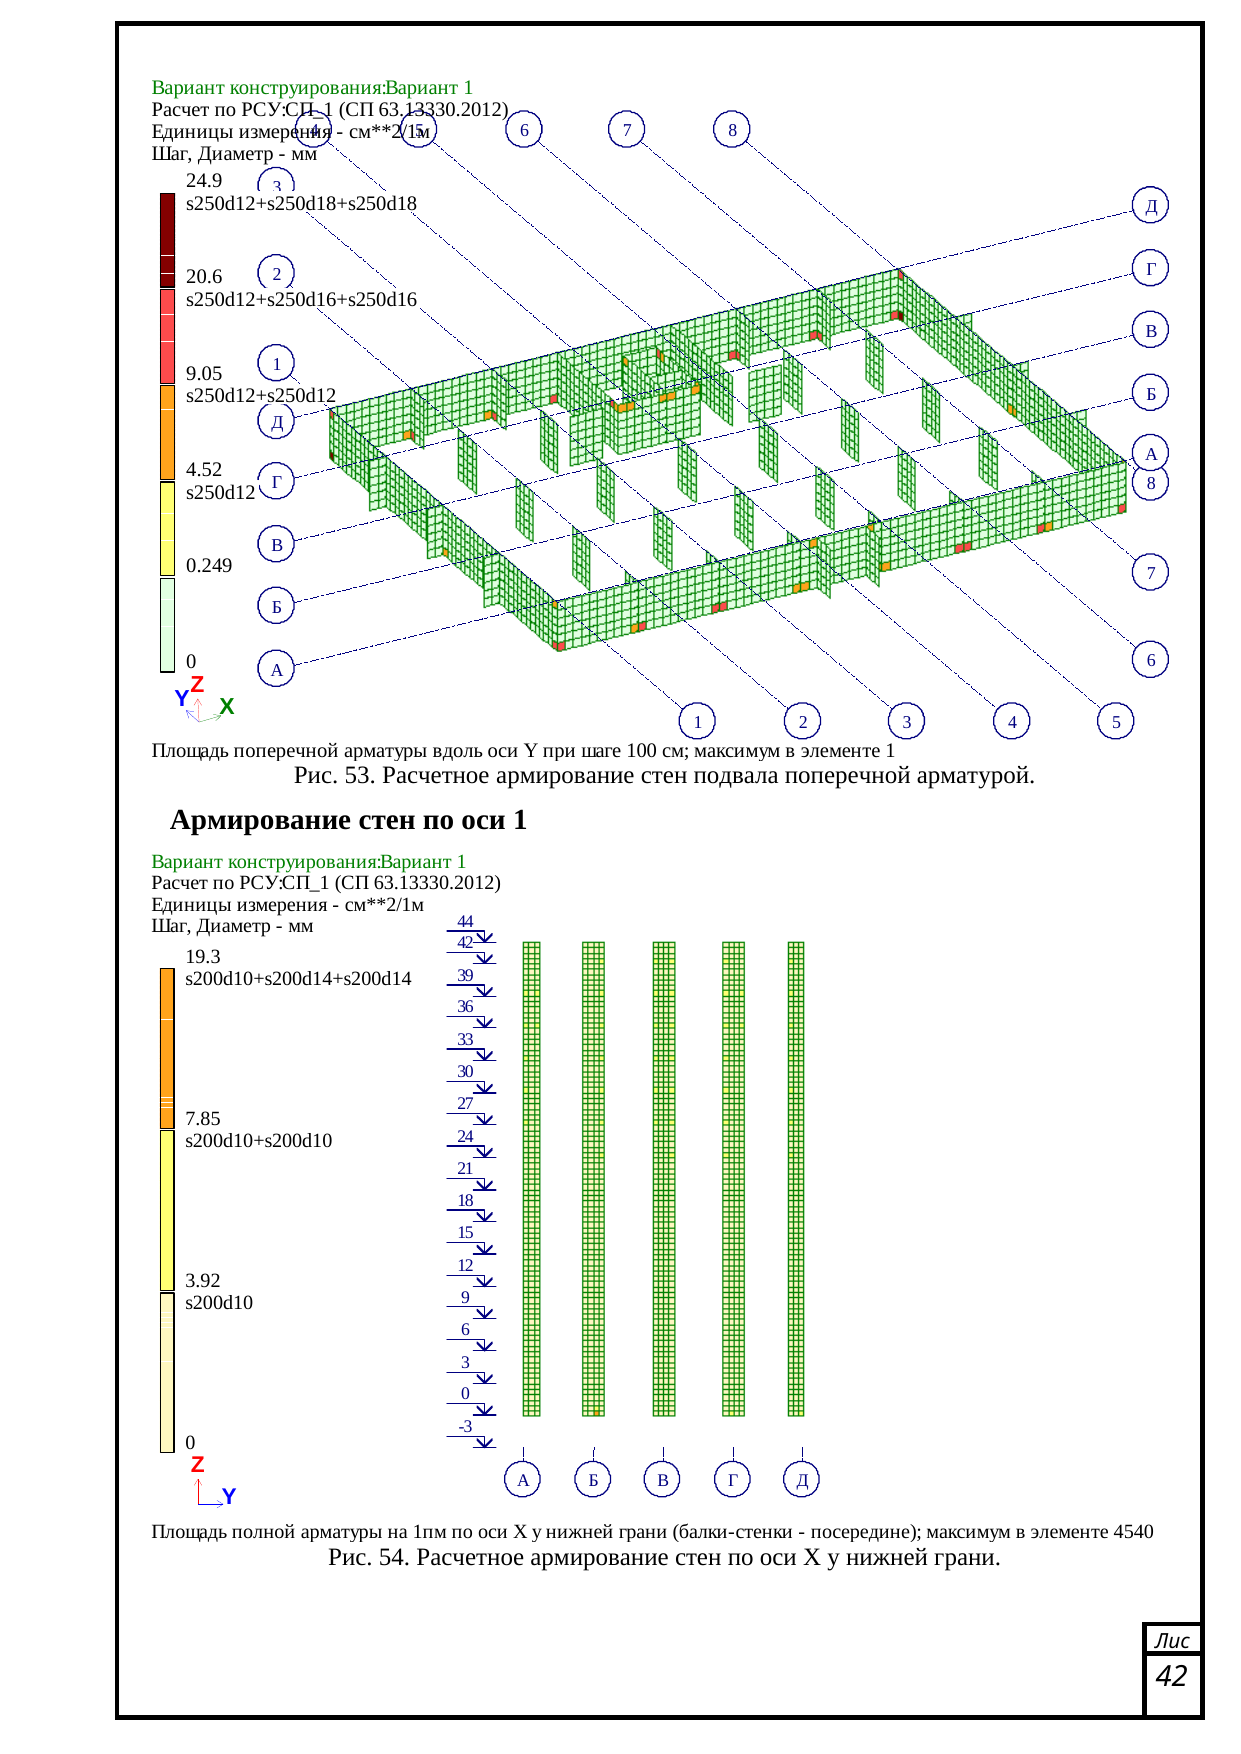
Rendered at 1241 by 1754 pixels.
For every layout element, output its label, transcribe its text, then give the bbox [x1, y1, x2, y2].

text Армирование стен по оси 1 [148, 802, 1181, 835]
text Рис. 54. Расчетное армирование стен по оси Х у нижней грани. [148, 1542, 1181, 1571]
text Рис. 53. Расчетное армирование стен подвала поперечной арматурой. [148, 761, 1181, 789]
